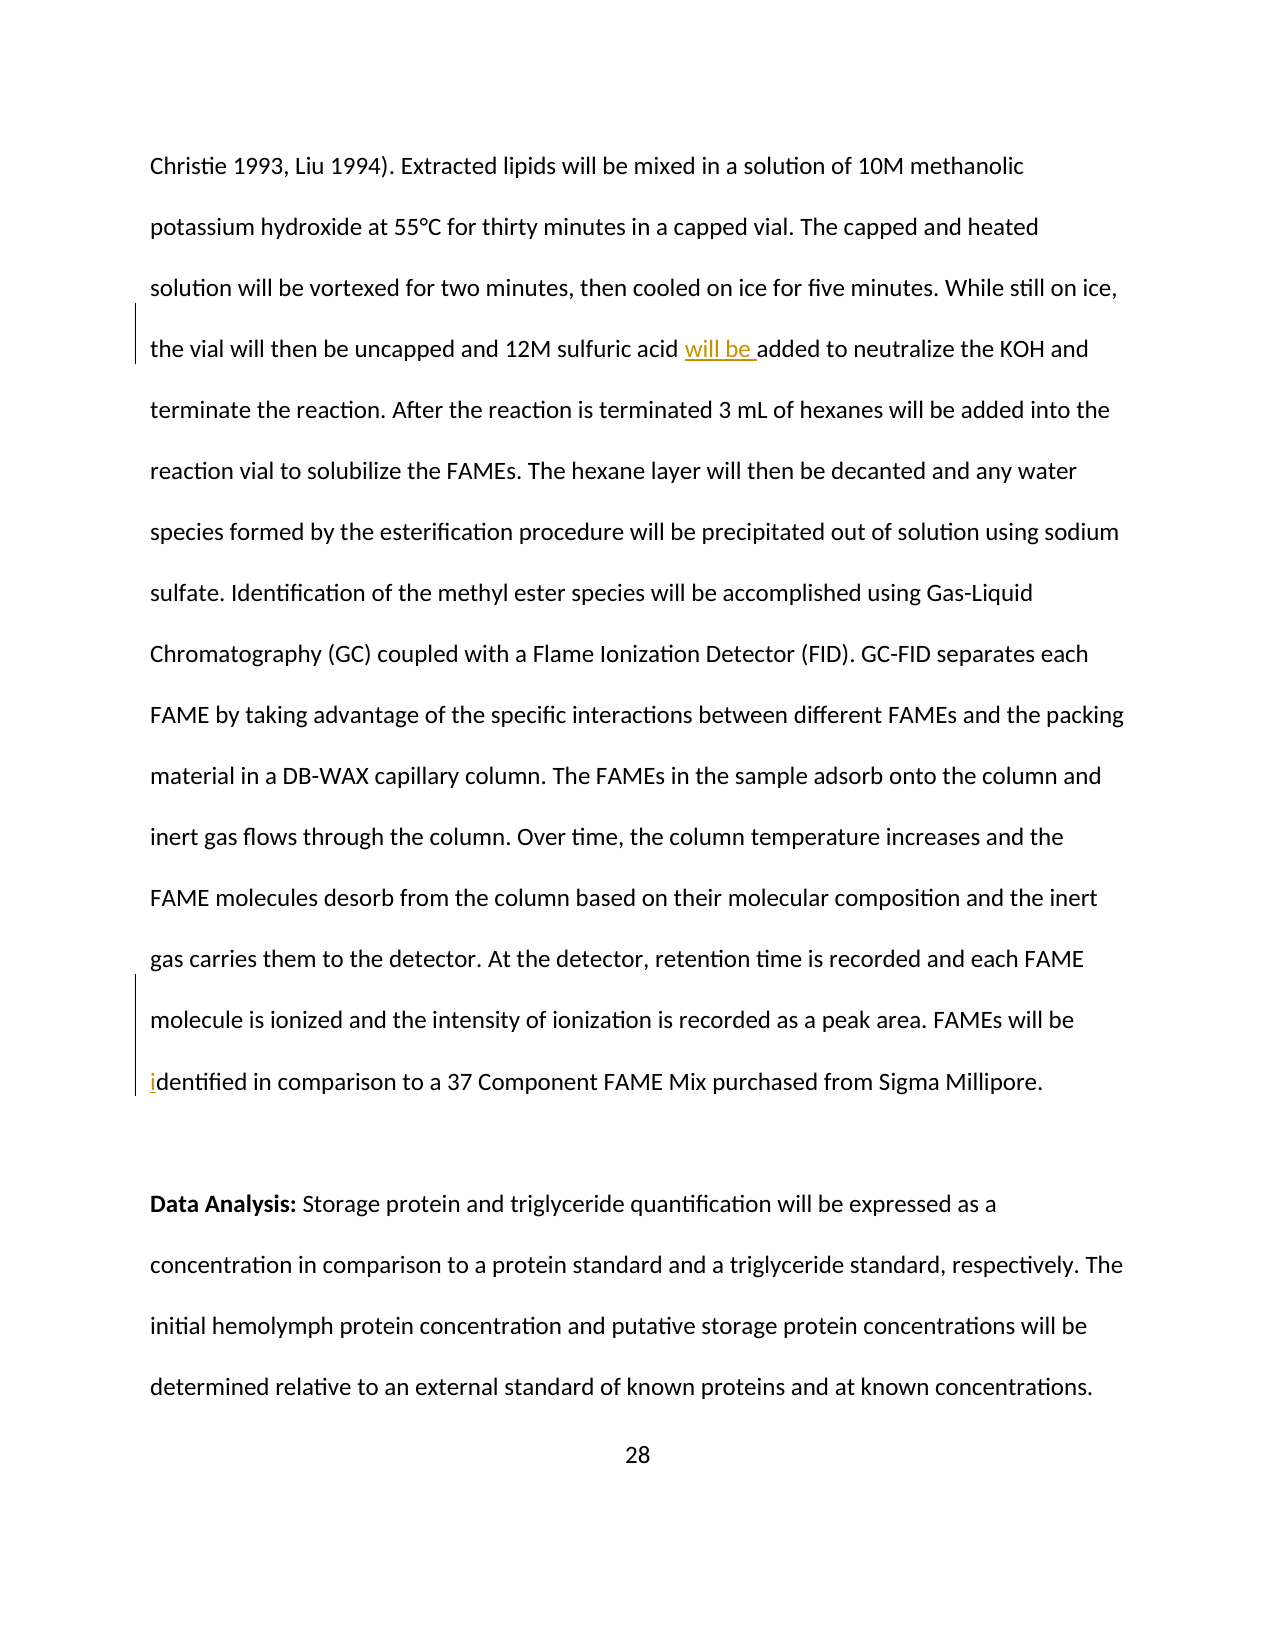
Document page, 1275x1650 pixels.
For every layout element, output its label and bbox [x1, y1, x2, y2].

text [150, 1188, 1125, 1401]
text [150, 150, 1125, 1096]
